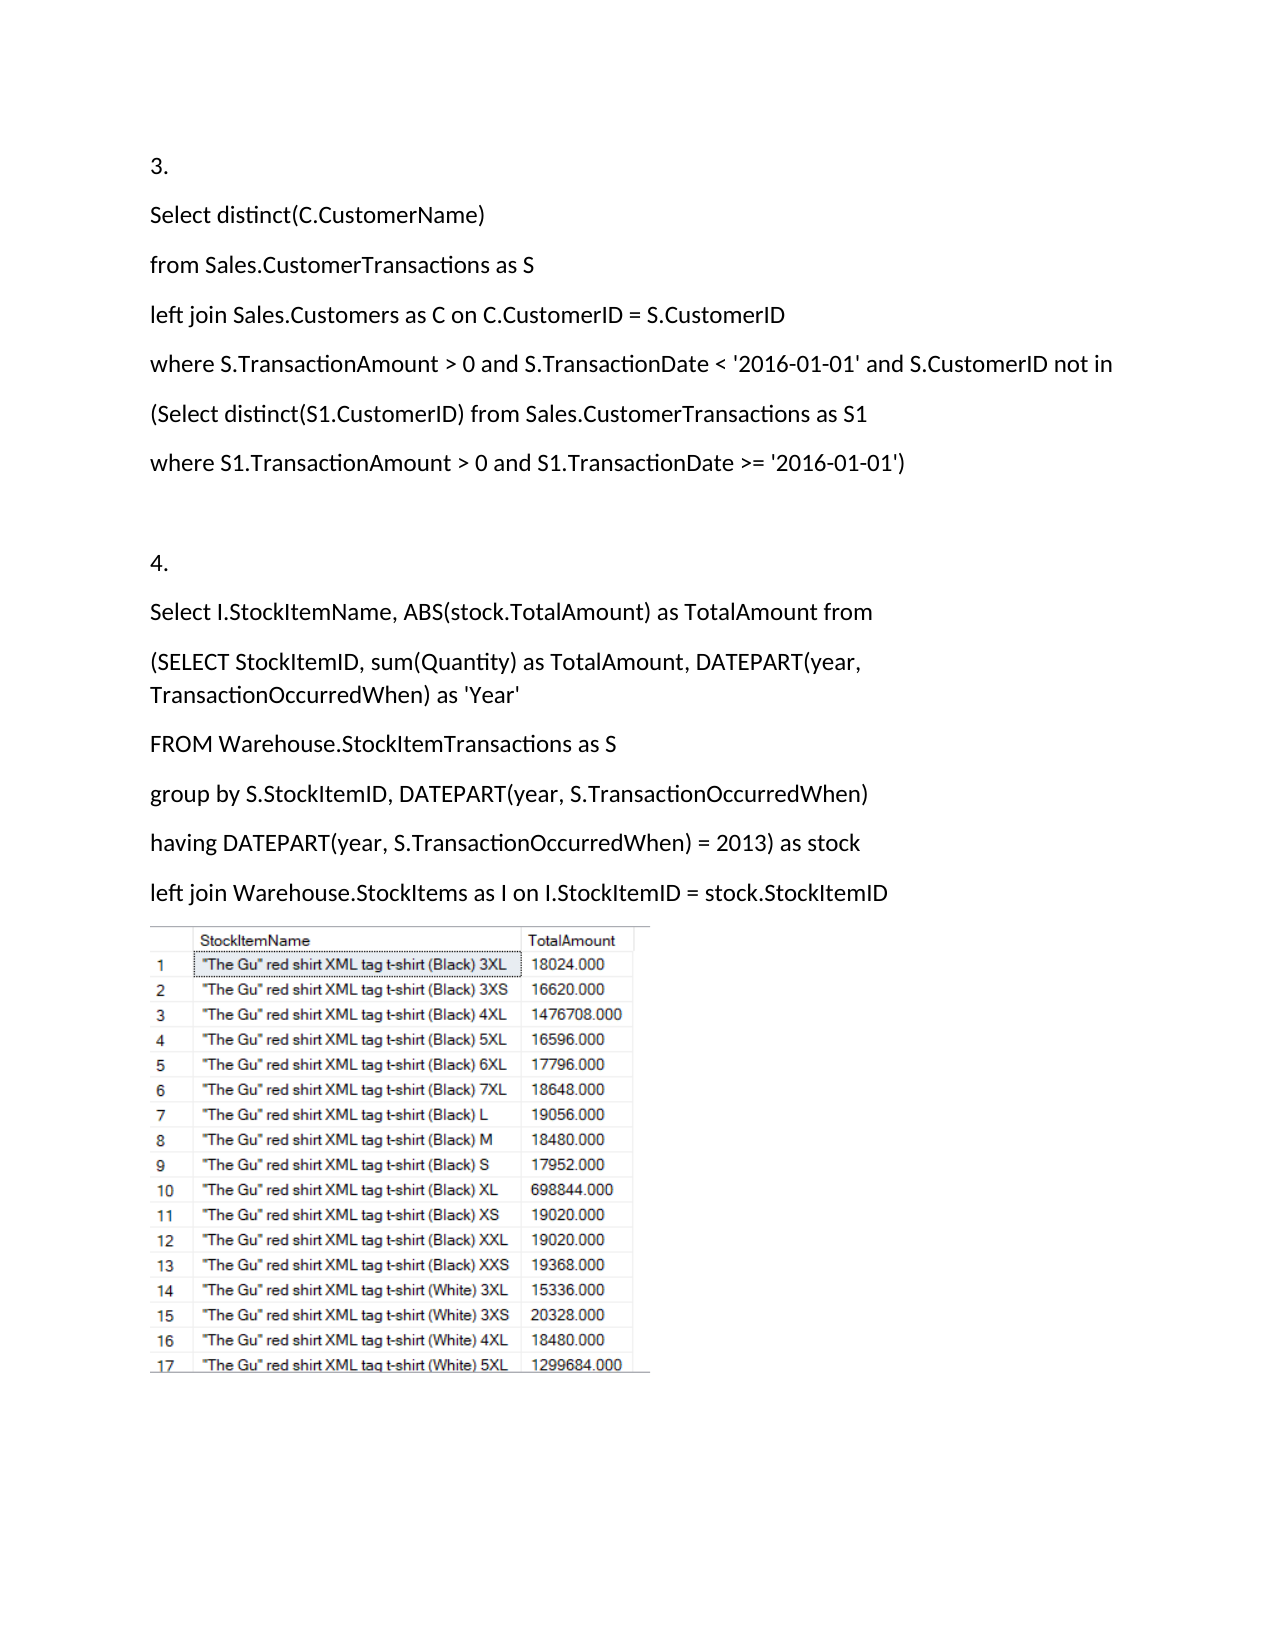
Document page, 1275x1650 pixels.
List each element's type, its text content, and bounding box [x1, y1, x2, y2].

text Select I.StockItemName, ABS(stock.TotalAmount) as TotalAmount from [150, 596, 1125, 627]
text 3. [150, 150, 1125, 181]
text Select distinct(C.CustomerName) [150, 199, 1125, 230]
text (Select distinct(S1.CustomerID) from Sales.CustomerTransactions as S1 [150, 398, 1125, 428]
text where S.TransactionAmount > 0 and S.TransactionDate < '2016-01-01' and S.CustomerID not in [150, 348, 1125, 379]
picture [150, 926, 650, 1373]
text left join Sales.Customers as C on C.CustomerID = S.CustomerID [150, 299, 1125, 329]
text group by S.StockItemID, DATEPART(year, S.TransactionOccurredWhen) [150, 778, 1125, 808]
text having DATEPART(year, S.TransactionOccurredWhen) = 2013) as stock [150, 827, 1125, 858]
text where S1.TransactionAmount > 0 and S1.TransactionDate >= '2016-01-01') [150, 447, 1125, 478]
text from Sales.CustomerTransactions as S [150, 249, 1125, 280]
text 4. [150, 547, 1125, 577]
text (SELECT StockItemID, sum(Quantity) as TotalAmount, DATEPART(year, TransactionOccurredWhen) as 'Year' [150, 646, 1125, 709]
text left join Warehouse.StockItems as I on I.StockItemID = stock.StockItemID [150, 877, 1125, 908]
text FROM Warehouse.StockItemTransactions as S [150, 728, 1125, 759]
